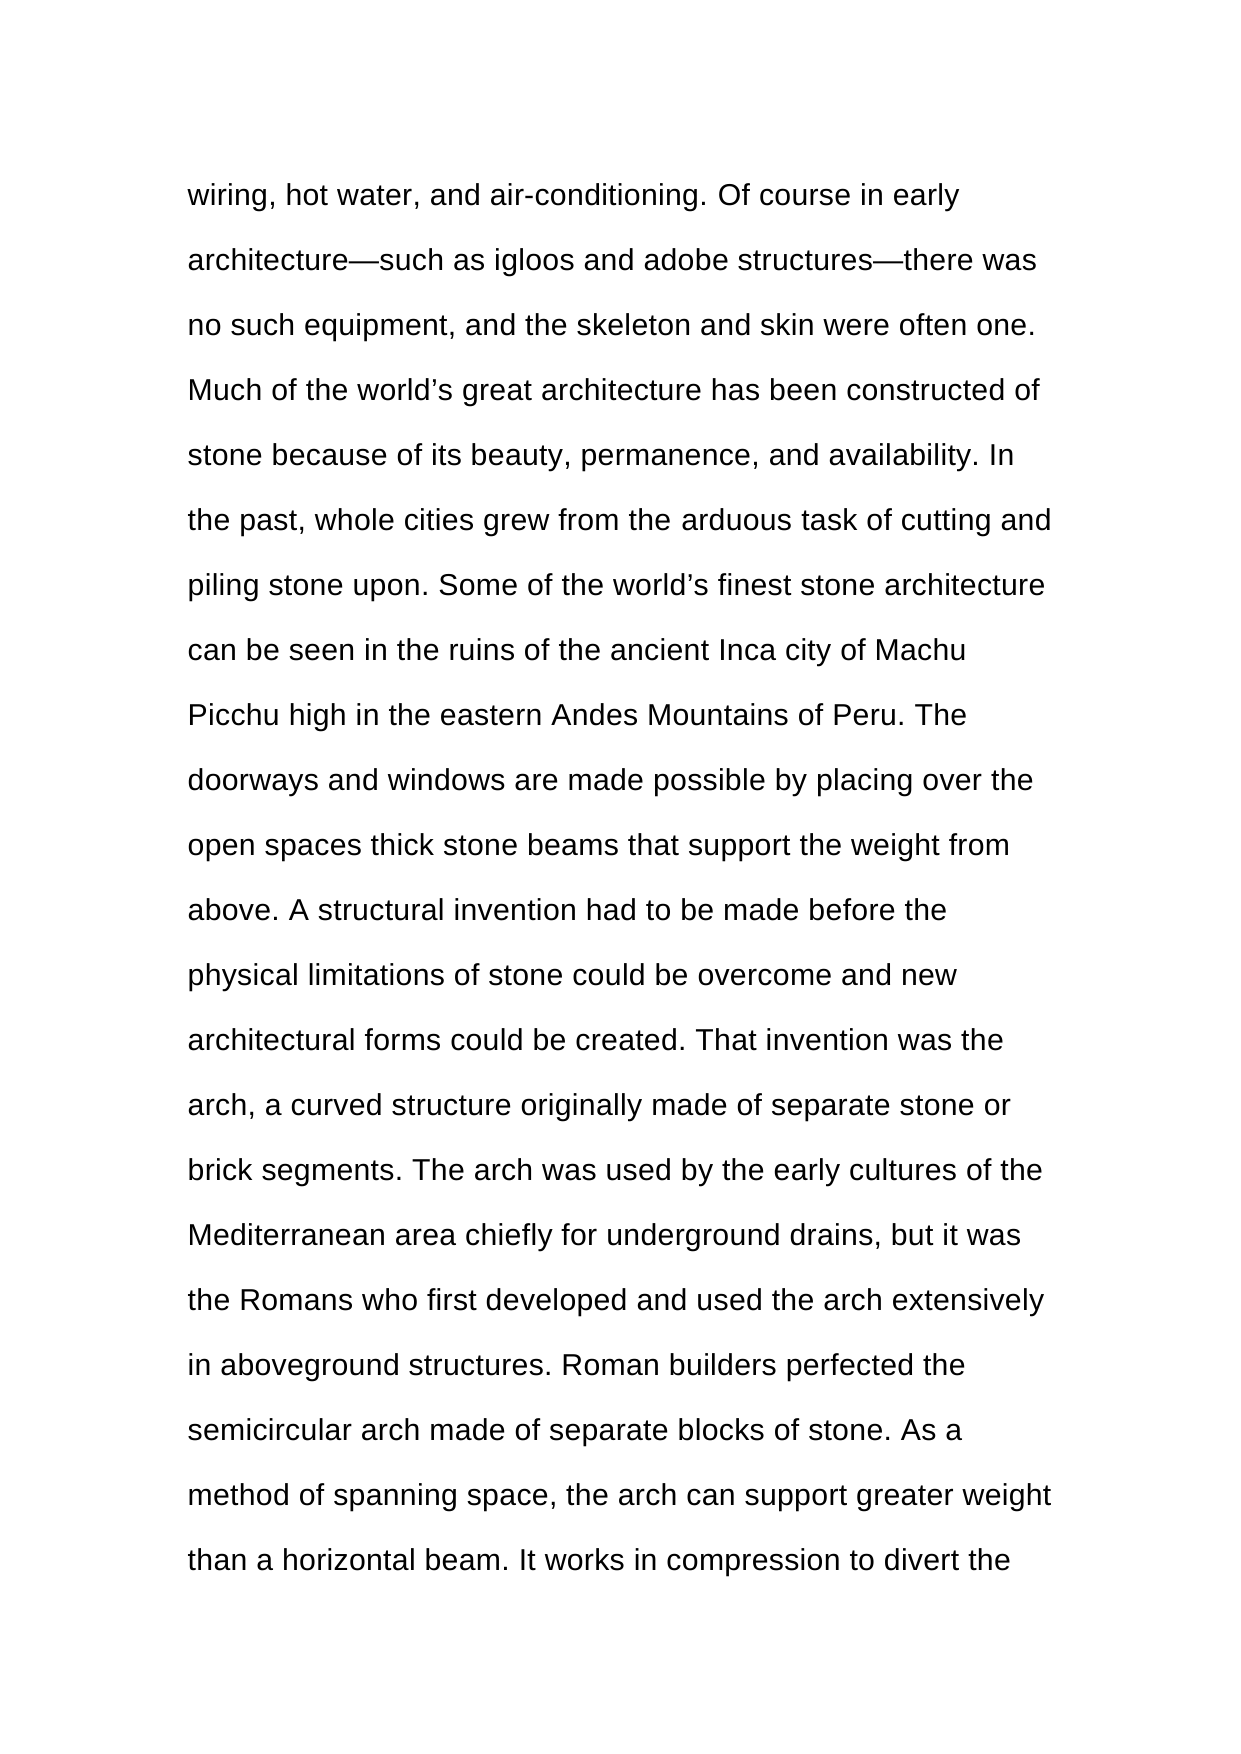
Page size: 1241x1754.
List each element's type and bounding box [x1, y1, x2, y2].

text [187, 162, 1053, 357]
text [187, 357, 1053, 1592]
